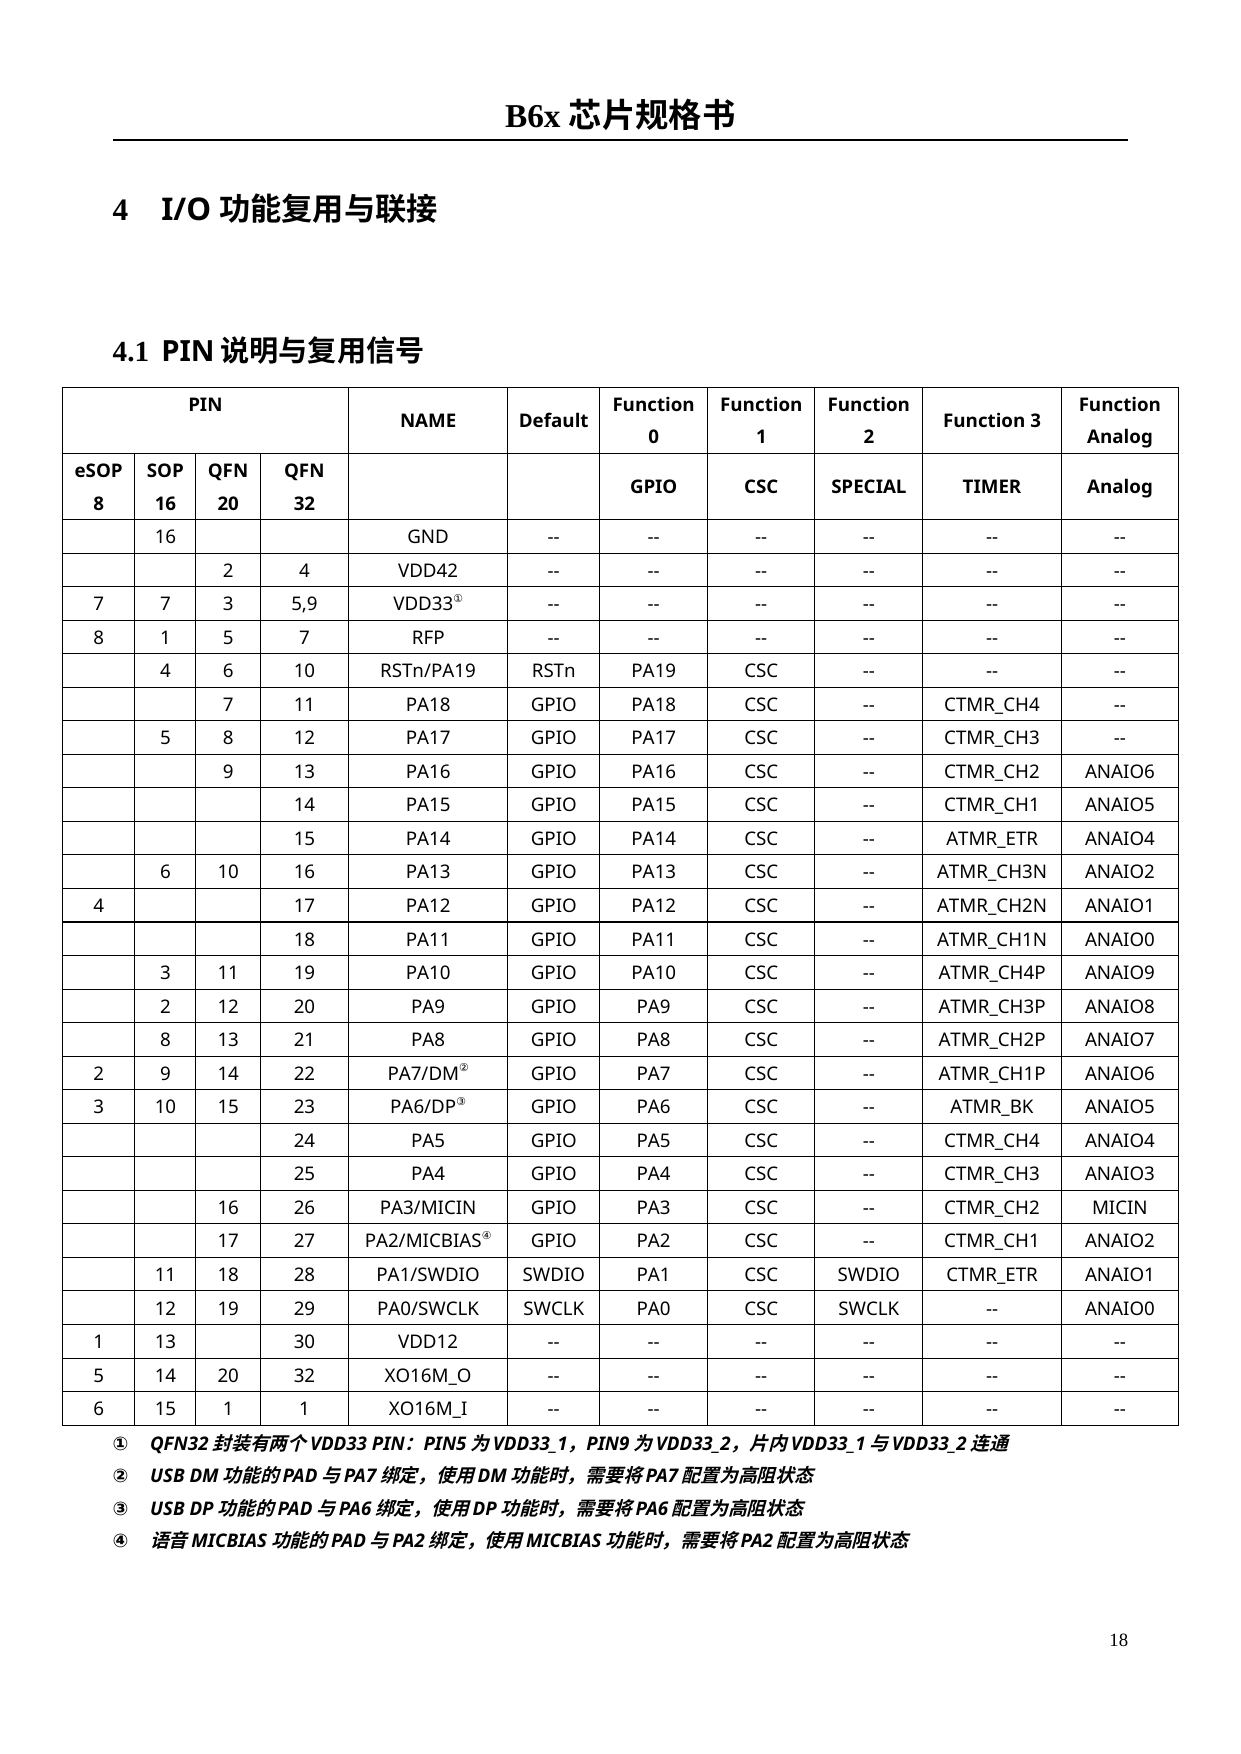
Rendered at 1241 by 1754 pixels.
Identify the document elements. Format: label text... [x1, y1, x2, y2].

table_cell 16 [196, 1191, 260, 1223]
table_cell [63, 1191, 134, 1223]
table_cell ANAIO2 [1062, 1224, 1178, 1257]
table_cell -- [923, 587, 1061, 619]
list USB DP功能的PAD与PA6绑定，使用DP功能时，需要将PA6配置为高阻状态 [112, 1491, 1128, 1523]
table_cell VDD12 [349, 1325, 507, 1357]
table_cell PA10 [349, 956, 507, 988]
table_cell 8 [135, 1023, 195, 1056]
table_cell CSC [708, 1124, 814, 1156]
table_cell [63, 1124, 134, 1156]
table_cell ANAIO4 [1062, 822, 1178, 854]
table_cell PA4 [600, 1157, 707, 1190]
table_cell 6 [63, 1392, 134, 1424]
table_cell 17 [196, 1224, 260, 1257]
table_cell 3 [63, 1090, 134, 1123]
table_cell [63, 654, 134, 687]
table_cell GPIO [508, 1023, 599, 1056]
table_cell 16 [135, 520, 195, 552]
table_cell 10 [196, 855, 260, 888]
table_cell PA1 [600, 1258, 707, 1290]
table_cell XO16M_I [349, 1392, 507, 1424]
table_cell -- [1062, 1392, 1178, 1424]
table_cell [63, 855, 134, 888]
table_cell [196, 788, 260, 821]
table_cell 13 [261, 755, 348, 787]
table_cell GPIO [508, 1090, 599, 1123]
table_cell SWDIO [815, 1258, 922, 1290]
subtitle I/O 功能复用与联接 [112, 174, 1128, 239]
table_cell eSOP 8 [63, 454, 134, 519]
table_cell -- [815, 554, 922, 586]
table_cell ATMR_CH2P [923, 1023, 1061, 1056]
table_cell CSC [708, 822, 814, 854]
table_cell PA12 [600, 889, 707, 921]
table_cell -- [923, 1359, 1061, 1391]
table_cell -- [508, 554, 599, 586]
table_cell SWCLK [815, 1291, 922, 1324]
table_cell [135, 822, 195, 854]
table_cell 20 [261, 990, 348, 1022]
list USB DM功能的PAD与PA7绑定，使用DM功能时，需要将PA7配置为高阻状态 [112, 1458, 1128, 1491]
table_cell ATMR_CH1N [923, 923, 1061, 955]
table_cell PA2 [600, 1224, 707, 1257]
table_cell 5 [63, 1359, 134, 1391]
table_cell [196, 923, 260, 955]
table_cell [135, 554, 195, 586]
table_cell -- [923, 1325, 1061, 1357]
table_cell -- [508, 621, 599, 653]
table_cell PA19 [600, 654, 707, 687]
table_cell -- [815, 520, 922, 552]
table_cell [63, 688, 134, 720]
table_cell PA9 [349, 990, 507, 1022]
table_header PIN [63, 388, 348, 453]
table_cell -- [815, 889, 922, 921]
table_cell -- [508, 1325, 599, 1357]
table_cell -- [815, 923, 922, 955]
table_cell -- [815, 1359, 922, 1391]
table_cell [261, 520, 348, 552]
table_cell [135, 1224, 195, 1257]
table_cell 9 [196, 755, 260, 787]
table_cell GPIO [508, 822, 599, 854]
table_cell Analog [1062, 454, 1178, 519]
table_cell [135, 755, 195, 787]
table_cell [135, 688, 195, 720]
table_cell -- [508, 520, 599, 552]
table_cell [196, 1157, 260, 1190]
list QFN32封装有两个VDD33 PIN：PIN5为VDD33_1，PIN9为VDD33_2，片内VDD33_1与VDD33_2连通 [112, 1426, 1128, 1458]
table_cell QFN 20 [196, 454, 260, 519]
table_cell GPIO [508, 755, 599, 787]
table_cell CSC [708, 688, 814, 720]
table_cell -- [923, 554, 1061, 586]
table_cell CSC [708, 956, 814, 988]
table_cell PA8 [600, 1023, 707, 1056]
table_cell [135, 1191, 195, 1223]
table_cell PA18 [600, 688, 707, 720]
table_cell ATMR_CH1P [923, 1057, 1061, 1089]
table_cell PA7 [600, 1057, 707, 1089]
table_cell ANAIO6 [1062, 755, 1178, 787]
table_cell 6 [196, 654, 260, 687]
table_cell -- [815, 721, 922, 754]
table_cell 13 [196, 1023, 260, 1056]
table_cell -- [923, 1392, 1061, 1424]
table_cell PA5 [600, 1124, 707, 1156]
table_cell 8 [196, 721, 260, 754]
table_cell -- [815, 755, 922, 787]
table_cell SWDIO [508, 1258, 599, 1290]
table_cell 7 [261, 621, 348, 653]
table_cell 30 [261, 1325, 348, 1357]
table_cell [63, 1023, 134, 1056]
table_cell 20 [196, 1359, 260, 1391]
table_cell 1 [196, 1392, 260, 1424]
table_cell -- [600, 587, 707, 619]
table_cell -- [815, 1090, 922, 1123]
table_cell PA4 [349, 1157, 507, 1190]
table_cell RFP [349, 621, 507, 653]
table_cell GPIO [508, 688, 599, 720]
table_cell ANAIO2 [1062, 855, 1178, 888]
table_cell -- [815, 688, 922, 720]
table_cell CSC [708, 1291, 814, 1324]
table_cell ATMR_CH2N [923, 889, 1061, 921]
table_cell 4 [135, 654, 195, 687]
table_cell -- [815, 956, 922, 988]
table_cell VDD33① [349, 587, 507, 619]
table_cell CSC [708, 923, 814, 955]
table_cell -- [600, 1359, 707, 1391]
table_cell 15 [261, 822, 348, 854]
table_cell 24 [261, 1124, 348, 1156]
table_cell CSC [708, 654, 814, 687]
table_cell 5 [135, 721, 195, 754]
table_cell -- [815, 990, 922, 1022]
table_cell ANAIO0 [1062, 1291, 1178, 1324]
table_cell [63, 990, 134, 1022]
table_cell ANAIO3 [1062, 1157, 1178, 1190]
table_cell [135, 889, 195, 921]
table_cell ANAIO1 [1062, 1258, 1178, 1290]
table_cell -- [708, 1359, 814, 1391]
table_cell PA10 [600, 956, 707, 988]
table_cell GPIO [508, 1124, 599, 1156]
table_cell -- [600, 1325, 707, 1357]
table_cell 11 [135, 1258, 195, 1290]
table_cell -- [815, 621, 922, 653]
table_cell ANAIO7 [1062, 1023, 1178, 1056]
table_header NAME [349, 388, 507, 453]
table_cell -- [600, 554, 707, 586]
table_cell MICIN [1062, 1191, 1178, 1223]
table_cell PA13 [349, 855, 507, 888]
table_cell 9 [135, 1057, 195, 1089]
table_cell PA15 [600, 788, 707, 821]
table_cell PA0 [600, 1291, 707, 1324]
table_cell -- [708, 1392, 814, 1424]
table_header Function 1 [708, 388, 814, 453]
table_header Function 3 [923, 388, 1061, 453]
table_cell 18 [261, 923, 348, 955]
table_cell -- [923, 520, 1061, 552]
table_cell -- [1062, 554, 1178, 586]
table_cell SWCLK [508, 1291, 599, 1324]
table_header Default [508, 388, 599, 453]
table_cell [63, 956, 134, 988]
table_cell PA17 [349, 721, 507, 754]
table_cell -- [815, 1157, 922, 1190]
table_cell SPECIAL [815, 454, 922, 519]
table_cell ANAIO8 [1062, 990, 1178, 1022]
table_cell ATMR_CH3N [923, 855, 1061, 888]
table_cell 2 [63, 1057, 134, 1089]
table_cell PA6/DP③ [349, 1090, 507, 1123]
table_cell -- [1062, 587, 1178, 619]
subtitle PIN说明与复用信号 [112, 316, 1129, 381]
table_cell [63, 554, 134, 586]
table_cell CTMR_CH2 [923, 755, 1061, 787]
table_cell -- [815, 587, 922, 619]
table_cell 23 [261, 1090, 348, 1123]
table_cell CTMR_CH2 [923, 1191, 1061, 1223]
table_cell 29 [261, 1291, 348, 1324]
table_cell PA6 [600, 1090, 707, 1123]
table_cell VDD42 [349, 554, 507, 586]
table_cell [63, 788, 134, 821]
table_cell 8 [63, 621, 134, 653]
table_cell 21 [261, 1023, 348, 1056]
table_cell [196, 889, 260, 921]
table_cell GPIO [508, 1057, 599, 1089]
table_cell 2 [135, 990, 195, 1022]
table_cell PA11 [600, 923, 707, 955]
table_header Function Analog [1062, 388, 1178, 453]
table_cell -- [1062, 1325, 1178, 1357]
table_cell [508, 454, 599, 519]
table_cell ANAIO5 [1062, 788, 1178, 821]
table_cell -- [815, 1124, 922, 1156]
table_cell GPIO [508, 956, 599, 988]
table_header Function 0 [600, 388, 707, 453]
table_cell CSC [708, 755, 814, 787]
table_cell CSC [708, 1258, 814, 1290]
table_cell 15 [196, 1090, 260, 1123]
table_cell 15 [135, 1392, 195, 1424]
table_cell 12 [135, 1291, 195, 1324]
table_cell 27 [261, 1224, 348, 1257]
table_cell RSTn [508, 654, 599, 687]
table_cell -- [1062, 520, 1178, 552]
table_cell -- [815, 1325, 922, 1357]
table_cell 13 [135, 1325, 195, 1357]
table_cell -- [708, 587, 814, 619]
table_cell [63, 1291, 134, 1324]
table_cell GPIO [508, 1157, 599, 1190]
table_cell [196, 1124, 260, 1156]
table_cell ANAIO1 [1062, 889, 1178, 921]
table_cell ANAIO0 [1062, 923, 1178, 955]
table_cell 7 [196, 688, 260, 720]
table_cell 5 [196, 621, 260, 653]
table_cell PA3 [600, 1191, 707, 1223]
table_cell 1 [63, 1325, 134, 1357]
table_cell GPIO [508, 855, 599, 888]
table_cell -- [708, 621, 814, 653]
table_cell -- [708, 1325, 814, 1357]
table_cell -- [815, 1191, 922, 1223]
table_cell ATMR_BK [923, 1090, 1061, 1123]
table_cell -- [600, 520, 707, 552]
table_cell CSC [708, 1023, 814, 1056]
table_cell 14 [261, 788, 348, 821]
table_cell GPIO [508, 788, 599, 821]
table_cell PA18 [349, 688, 507, 720]
table_cell 19 [261, 956, 348, 988]
table_cell 32 [261, 1359, 348, 1391]
table_cell [63, 755, 134, 787]
table_cell -- [1062, 1359, 1178, 1391]
table_cell 3 [135, 956, 195, 988]
table_cell -- [508, 587, 599, 619]
table_cell [135, 1124, 195, 1156]
table_cell 28 [261, 1258, 348, 1290]
table_cell -- [815, 788, 922, 821]
table_cell 12 [196, 990, 260, 1022]
table_cell -- [508, 1392, 599, 1424]
table_cell ANAIO9 [1062, 956, 1178, 988]
table_cell -- [815, 855, 922, 888]
table_cell 11 [196, 956, 260, 988]
table_cell -- [815, 1224, 922, 1257]
table_cell 26 [261, 1191, 348, 1223]
table_cell 18 [196, 1258, 260, 1290]
table_cell PA16 [349, 755, 507, 787]
table_cell [135, 923, 195, 955]
table_cell TIMER [923, 454, 1061, 519]
table_cell CTMR_CH1 [923, 1224, 1061, 1257]
table_cell ATMR_CH3P [923, 990, 1061, 1022]
table_cell -- [1062, 621, 1178, 653]
table_cell 1 [261, 1392, 348, 1424]
table_cell [135, 788, 195, 821]
table_cell -- [708, 520, 814, 552]
table_cell 14 [196, 1057, 260, 1089]
table_header Function 2 [815, 388, 922, 453]
table_cell XO16M_O [349, 1359, 507, 1391]
table_cell CSC [708, 721, 814, 754]
table_cell [349, 454, 507, 519]
table_cell 10 [261, 654, 348, 687]
table_cell CTMR_CH3 [923, 721, 1061, 754]
table_cell -- [600, 621, 707, 653]
table_cell PA13 [600, 855, 707, 888]
table_cell SOP 16 [135, 454, 195, 519]
table_cell 7 [135, 587, 195, 619]
table_cell 22 [261, 1057, 348, 1089]
table_cell [196, 1325, 260, 1357]
table_cell ANAIO5 [1062, 1090, 1178, 1123]
table_cell [63, 1224, 134, 1257]
table_cell -- [923, 621, 1061, 653]
table_cell 2 [196, 554, 260, 586]
table_cell CSC [708, 1224, 814, 1257]
table_cell CSC [708, 1157, 814, 1190]
table_cell [63, 1258, 134, 1290]
table_cell PA7/DM② [349, 1057, 507, 1089]
table_cell GPIO [508, 889, 599, 921]
table_cell GPIO [508, 990, 599, 1022]
table_cell -- [815, 1023, 922, 1056]
table_cell 12 [261, 721, 348, 754]
table_cell PA12 [349, 889, 507, 921]
table_cell ANAIO4 [1062, 1124, 1178, 1156]
table_cell 14 [135, 1359, 195, 1391]
table_cell PA14 [349, 822, 507, 854]
table_cell CSC [708, 1191, 814, 1223]
table_cell [63, 822, 134, 854]
table_cell -- [1062, 721, 1178, 754]
table_cell 1 [135, 621, 195, 653]
table_cell PA2/MICBIAS④ [349, 1224, 507, 1257]
table_cell -- [923, 654, 1061, 687]
table_cell 11 [261, 688, 348, 720]
table_cell -- [1062, 688, 1178, 720]
table_cell -- [815, 1392, 922, 1424]
table_cell 4 [63, 889, 134, 921]
table_cell 6 [135, 855, 195, 888]
table_cell CSC [708, 1057, 814, 1089]
table_cell GND [349, 520, 507, 552]
table_cell CSC [708, 855, 814, 888]
table_cell [63, 923, 134, 955]
table_cell PA5 [349, 1124, 507, 1156]
table_cell PA17 [600, 721, 707, 754]
table_cell PA14 [600, 822, 707, 854]
table_cell [196, 520, 260, 552]
table_cell CSC [708, 1090, 814, 1123]
table_cell -- [508, 1359, 599, 1391]
table_cell -- [815, 822, 922, 854]
table_cell 4 [261, 554, 348, 586]
table_cell GPIO [508, 721, 599, 754]
table_cell CTMR_CH4 [923, 688, 1061, 720]
table_cell CTMR_CH1 [923, 788, 1061, 821]
table_cell CSC [708, 454, 814, 519]
table_cell GPIO [508, 1191, 599, 1223]
table_cell GPIO [508, 1224, 599, 1257]
table_cell -- [923, 1291, 1061, 1324]
table_cell ANAIO6 [1062, 1057, 1178, 1089]
table_cell CSC [708, 788, 814, 821]
table_cell CTMR_ETR [923, 1258, 1061, 1290]
table_cell ATMR_CH4P [923, 956, 1061, 988]
table_cell PA1/SWDIO [349, 1258, 507, 1290]
table_cell -- [708, 554, 814, 586]
table_cell [135, 1157, 195, 1190]
table_cell 19 [196, 1291, 260, 1324]
table_cell CSC [708, 990, 814, 1022]
table_cell CTMR_CH3 [923, 1157, 1061, 1190]
table_cell 16 [261, 855, 348, 888]
table_cell PA0/SWCLK [349, 1291, 507, 1324]
table_cell [63, 1157, 134, 1190]
table_cell -- [1062, 654, 1178, 687]
table_cell GPIO [600, 454, 707, 519]
table_cell [196, 822, 260, 854]
table_cell -- [815, 654, 922, 687]
table_cell 25 [261, 1157, 348, 1190]
table_cell PA16 [600, 755, 707, 787]
table_cell PA15 [349, 788, 507, 821]
table_cell 10 [135, 1090, 195, 1123]
list 语音MICBIAS功能的PAD与PA2绑定，使用MICBIAS功能时，需要将PA2配置为高阻状态 [112, 1523, 1128, 1556]
table_cell 5,9 [261, 587, 348, 619]
table_cell [63, 721, 134, 754]
table_cell [63, 520, 134, 552]
table_cell PA8 [349, 1023, 507, 1056]
table_cell 17 [261, 889, 348, 921]
table_cell CSC [708, 889, 814, 921]
table_cell QFN 32 [261, 454, 348, 519]
table_cell GPIO [508, 923, 599, 955]
table_cell 3 [196, 587, 260, 619]
table_cell -- [815, 1057, 922, 1089]
table_cell RSTn/PA19 [349, 654, 507, 687]
table_cell -- [600, 1392, 707, 1424]
table_cell PA3/MICIN [349, 1191, 507, 1223]
table_cell CTMR_CH4 [923, 1124, 1061, 1156]
table_cell PA11 [349, 923, 507, 955]
table_cell 7 [63, 587, 134, 619]
table_cell PA9 [600, 990, 707, 1022]
table_cell ATMR_ETR [923, 822, 1061, 854]
